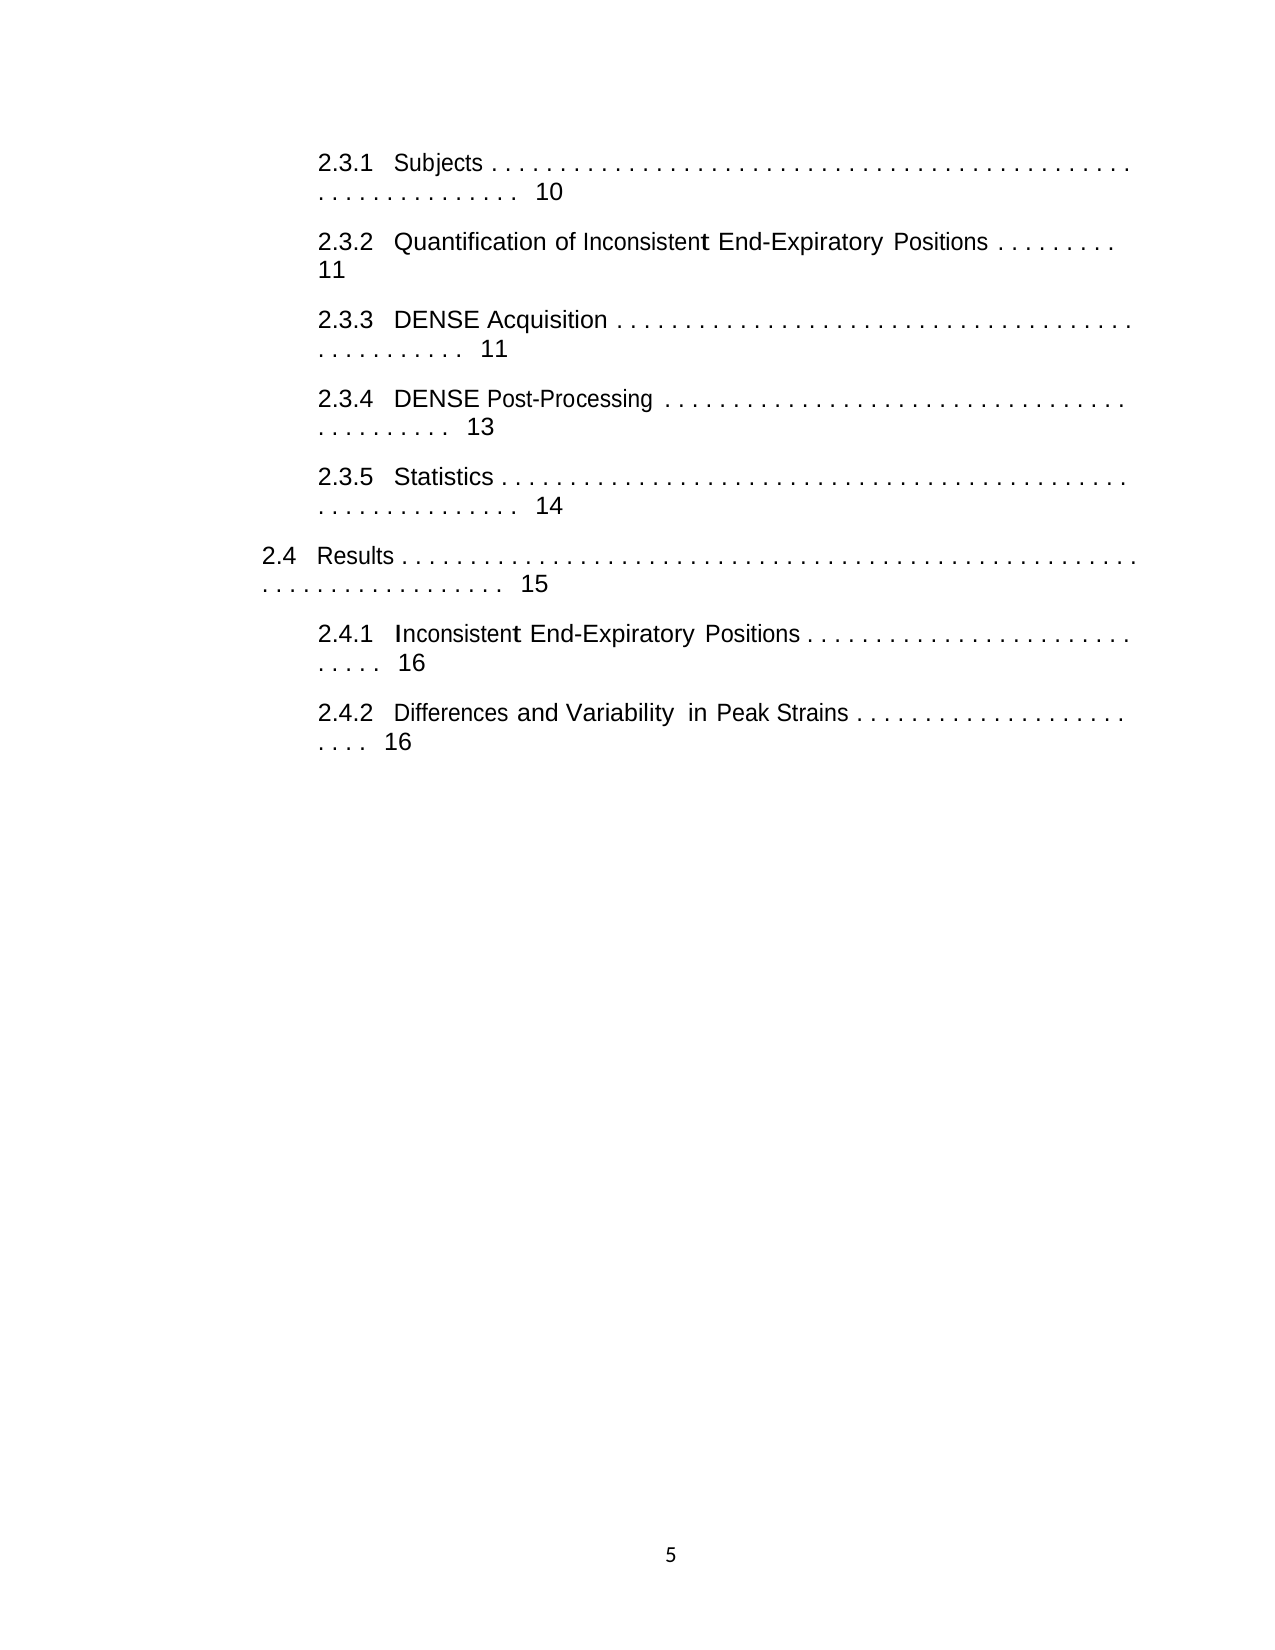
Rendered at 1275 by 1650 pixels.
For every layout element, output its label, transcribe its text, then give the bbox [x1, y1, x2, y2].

text 2.3.5 Statistics . . . . . . . . . . . . . . . . . . . . . . . . . . . . . . . . . . . . . . . . . . . . . . . . . . . . . . . . . . . . . 14 [318, 462, 1137, 519]
text 2.3.3 DENSE Acquisition . . . . . . . . . . . . . . . . . . . . . . . . . . . . . . . . . . . . . . . . . . . . . . . . . 11 [318, 305, 1137, 362]
text 2.3.4 DENSE Post-Processing . . . . . . . . . . . . . . . . . . . . . . . . . . . . . . . . . . . . . . . . . . . . 13 [318, 383, 1137, 441]
text 2.4.1 Inconsistent End-Expiratory Positions . . . . . . . . . . . . . . . . . . . . . . . . . . . . . 16 [318, 619, 1137, 677]
text 2.3.1 Subjects . . . . . . . . . . . . . . . . . . . . . . . . . . . . . . . . . . . . . . . . . . . . . . . . . . . . . . . . . . . . . . 10 [318, 148, 1137, 205]
text 2.4 Results . . . . . . . . . . . . . . . . . . . . . . . . . . . . . . . . . . . . . . . . . . . . . . . . . . . . . . . . . . . . . . . . . . . . . . . . 15 [262, 541, 1137, 598]
text 2.3.2 Quantification of Inconsistent End-Expiratory Positions . . . . . . . . . 11 [318, 226, 1137, 284]
text 2.4.2 Differences and Variability in Peak Strains . . . . . . . . . . . . . . . . . . . . . . . . 16 [318, 698, 1137, 755]
